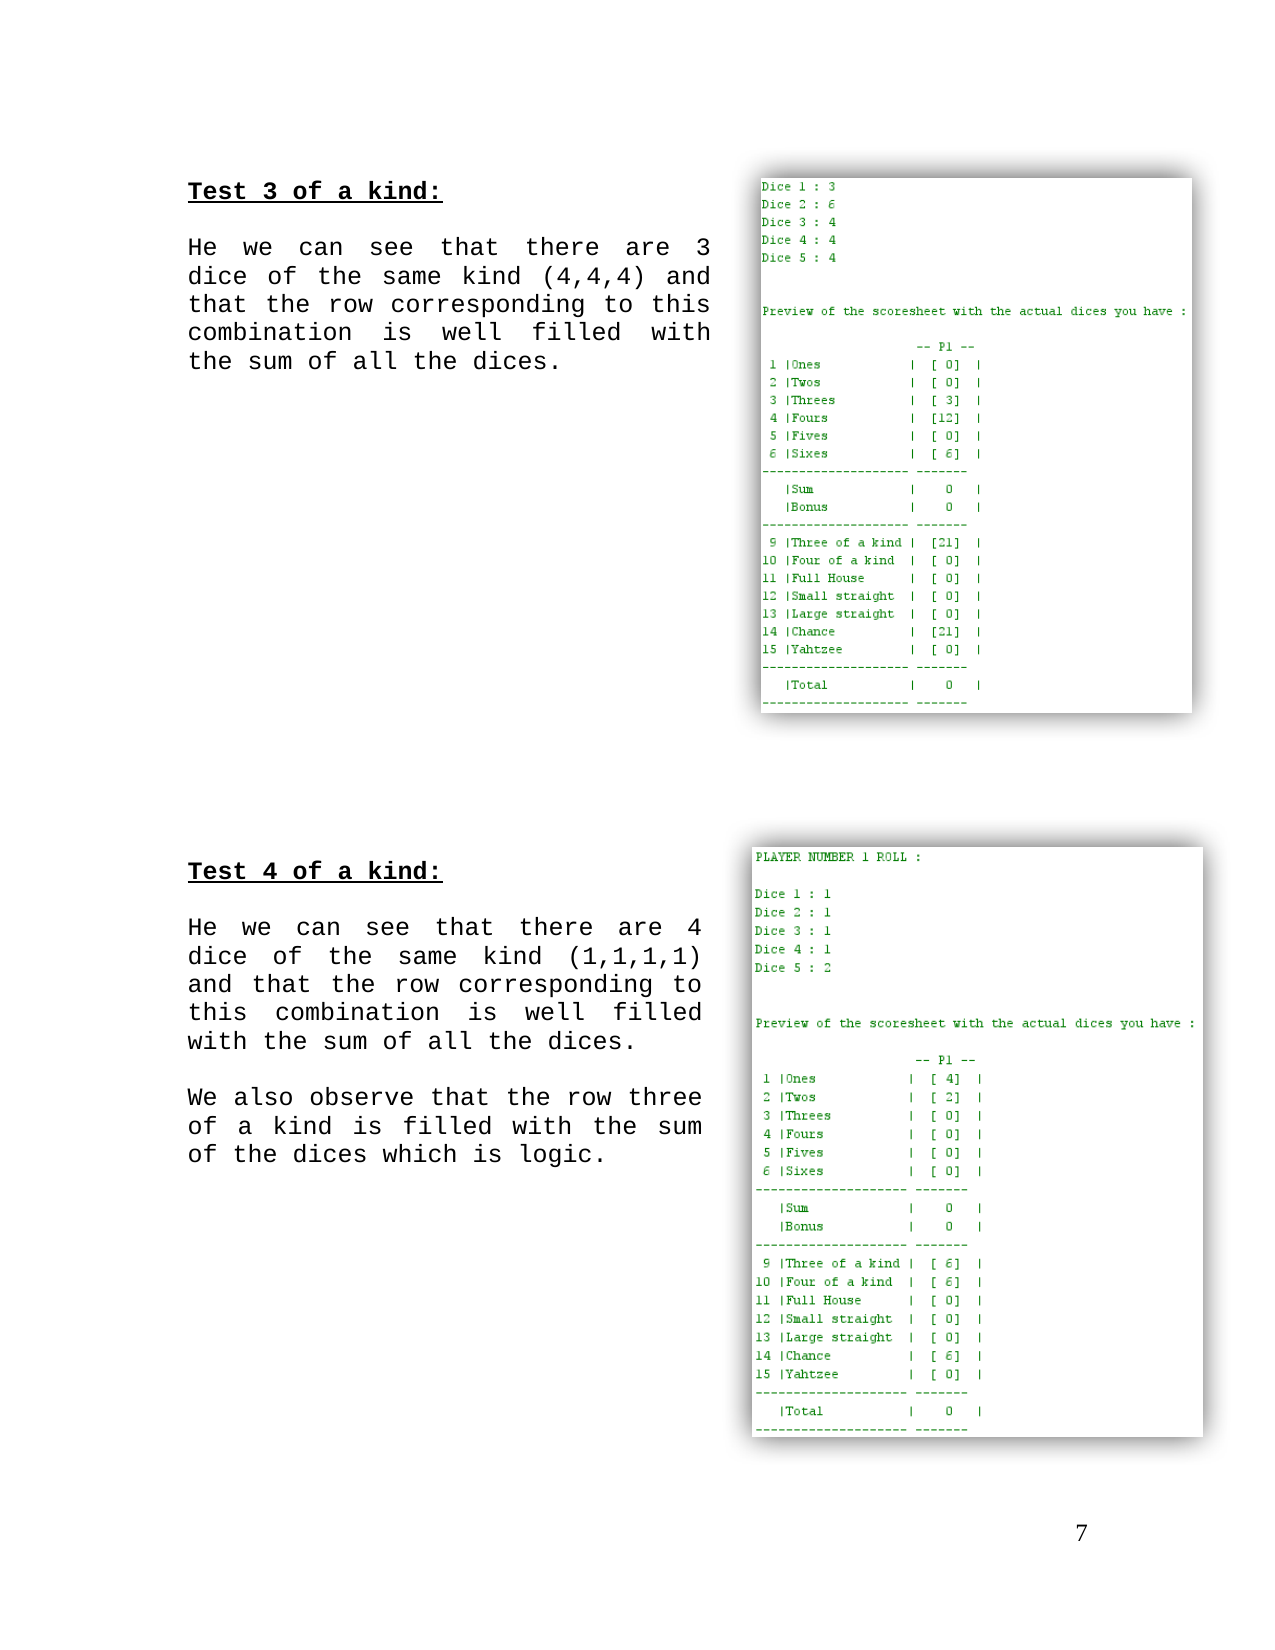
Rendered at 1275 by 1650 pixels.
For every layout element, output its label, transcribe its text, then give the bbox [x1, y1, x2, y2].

picture [761, 178, 1192, 713]
text He we can see that there are 3 dice of the same kind (4,4,4) and that the row corresponding to this combination is well filled with the sum of all the dices. [187, 235, 737, 377]
text He we can see that there are 4 dice of the same kind (1,1,1,1) and that the row corresponding to this combination is well filled with the sum of all the dices. [187, 915, 728, 1057]
text Test 4 of a kind: [187, 858, 730, 887]
picture [752, 847, 1203, 1437]
text We also observe that the row three of a kind is filled with the sum of the dices which is logic. [187, 1085, 728, 1170]
text Test 3 of a kind: [187, 178, 741, 207]
